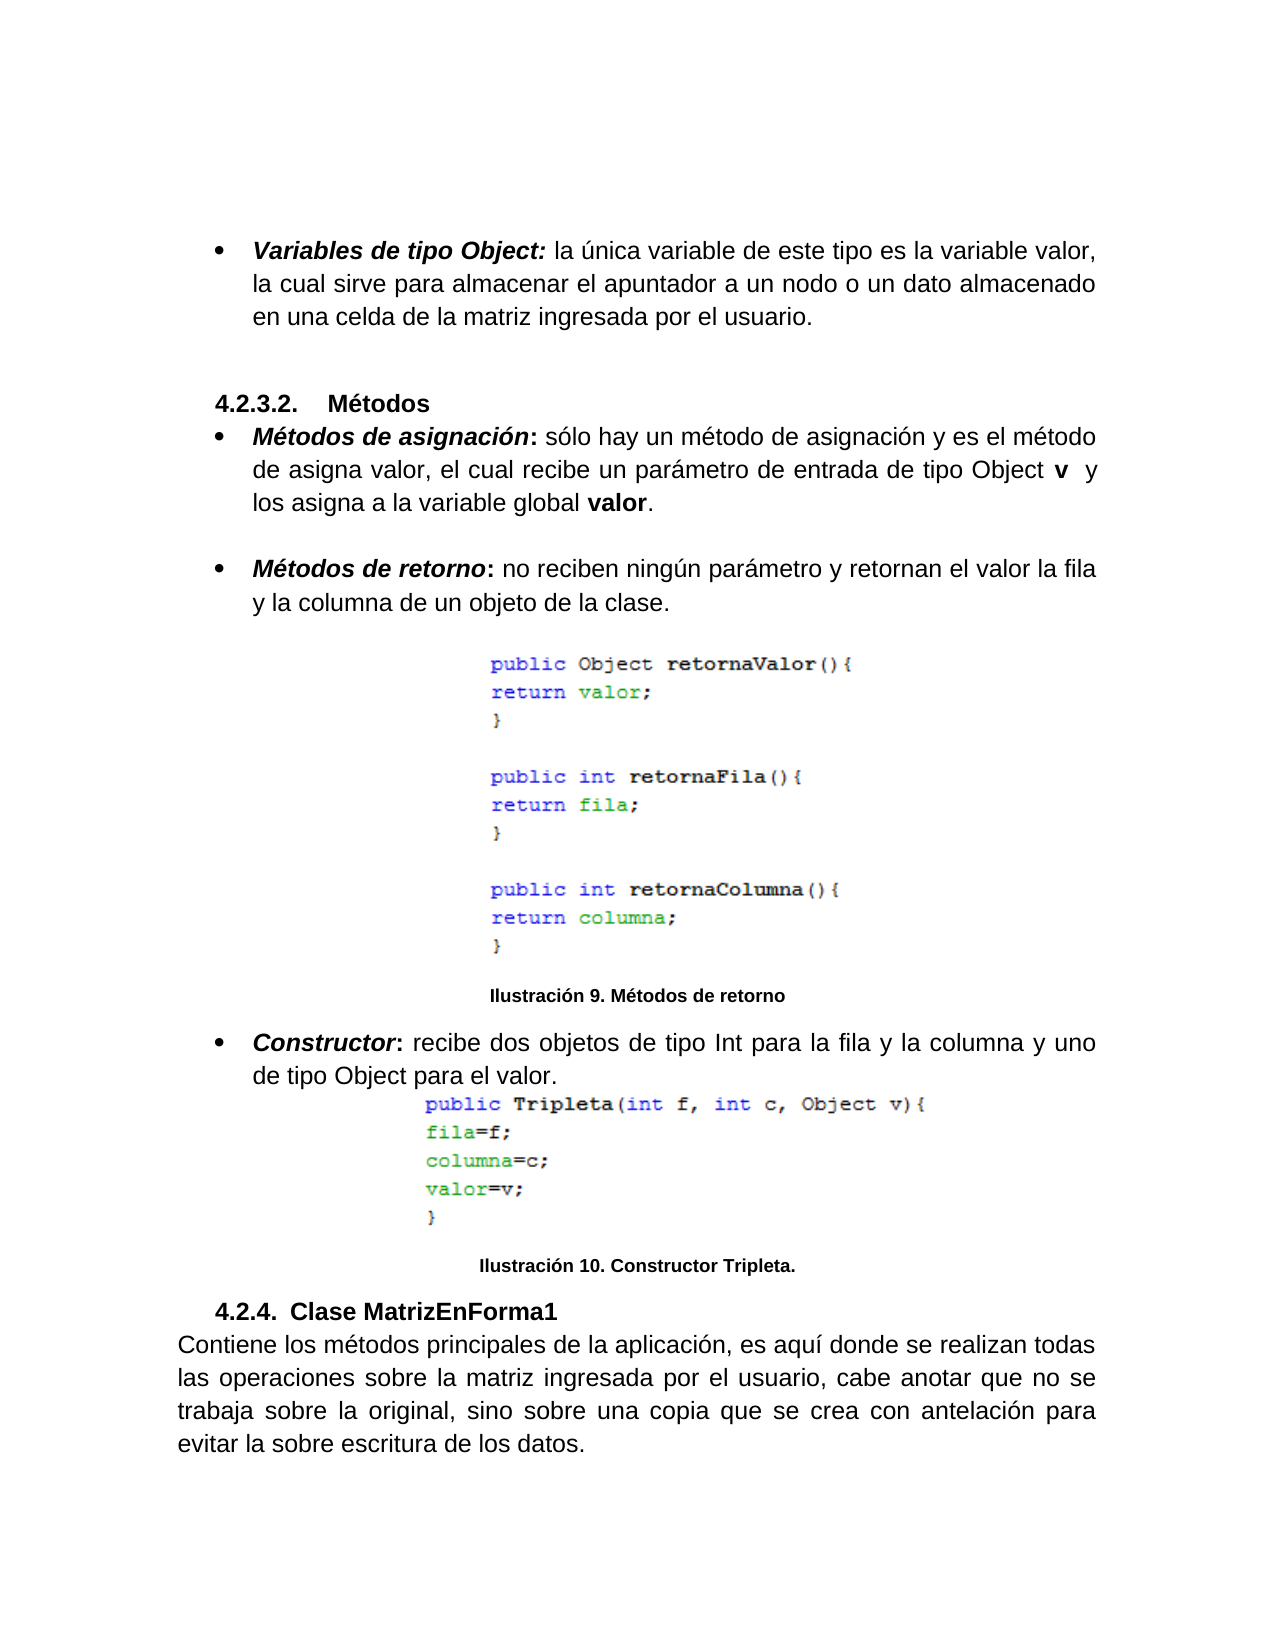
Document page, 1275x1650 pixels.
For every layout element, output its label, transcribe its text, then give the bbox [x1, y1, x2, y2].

text Ilustración 9. Métodos de retorno [177, 985, 1098, 1007]
text Ilustración 10. Constructor Tripleta. [177, 1255, 1098, 1276]
list Variables de tipo Object: la única variable de este tipo es la variable valor, la cual sirve para almacenar el apuntador a un nodo o un dato almacenado en una celda de la matriz ingresada por el usuario. [215, 236, 1098, 331]
list Constructor: recibe dos objetos de tipo Int para la fila y la columna y uno de tipo Object para el valor. [215, 1027, 1098, 1089]
subtitle Clase MatrizEnForma1 [215, 1297, 1098, 1326]
list Métodos de asignación: sólo hay un método de asignación y es el método de asigna valor, el cual recibe un parámetro de entrada de tipo Object v y los asigna a la variable global valor. [215, 422, 1098, 517]
text Contiene los métodos principales de la aplicación, es aquí donde se realizan todas las operaciones sobre la matriz ingresada por el usuario, cabe anotar que no se trabaja sobre la original, sino sobre una copia que se crea con antelación para evitar la sobre escritura de los datos. [177, 1330, 1098, 1458]
subtitle Métodos [215, 389, 1098, 418]
list Métodos de retorno: no reciben ningún parámetro y retornan el valor la fila y la columna de un objeto de la clase. [215, 554, 1098, 616]
